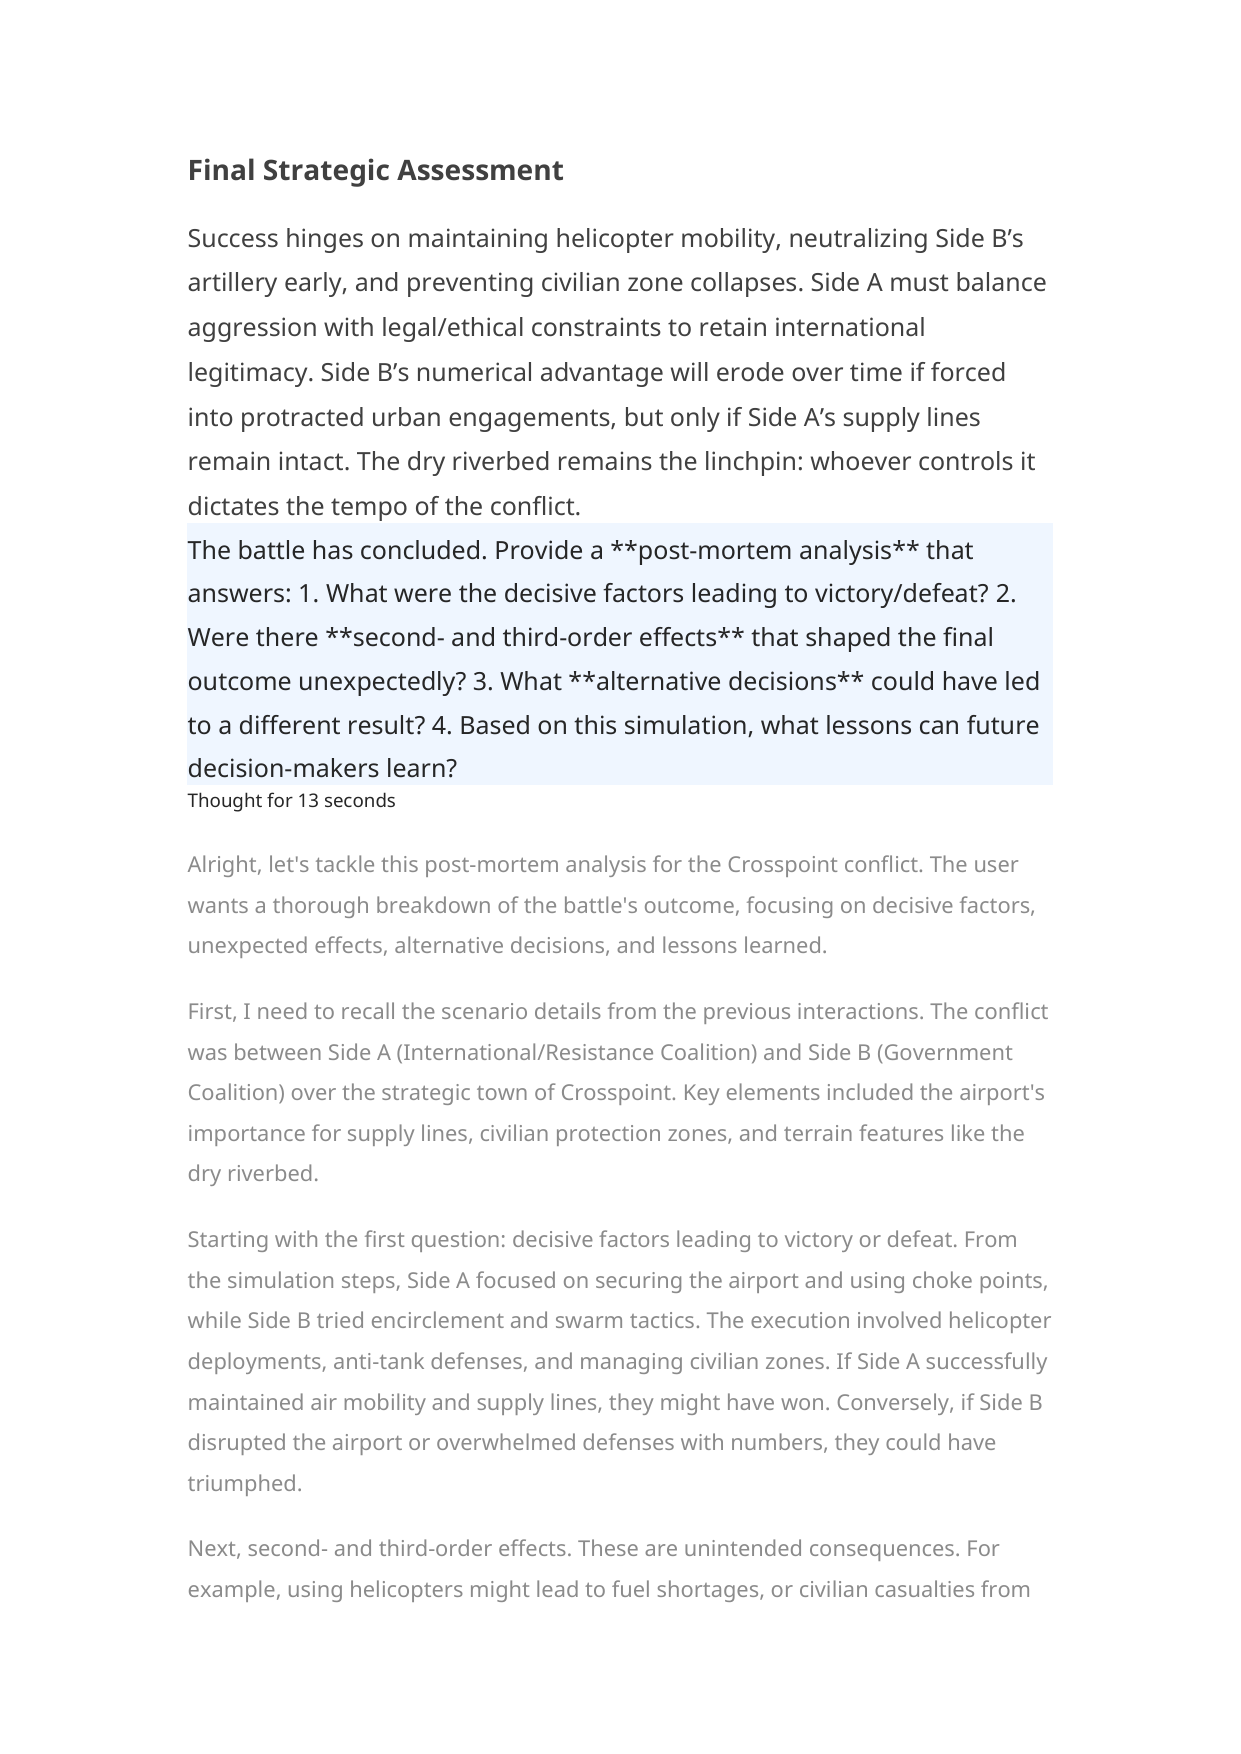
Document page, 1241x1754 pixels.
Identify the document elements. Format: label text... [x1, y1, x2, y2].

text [187, 1523, 1053, 1604]
text Alright, let's tackle this post-mortem analysis for the Crosspoint conflict. The user wants a thorough breakdown of the battle's outcome, focusing on decisive factors, unexpected effects, alternative decisions, and lessons learned. [187, 838, 1053, 960]
text Success hinges on maintaining helicopter mobility, neutralizing Side B’s artillery early, and preventing civilian zone collapses. Side A must balance aggression with legal/ethical constraints to retain international legitimacy. Side B’s numerical advantage will erode over time if forced into protracted urban engagements, but only if Side A’s supply lines remain intact. The dry riverbed remains the linchpin: whoever controls it dictates the tempo of the conflict. [187, 210, 1053, 523]
text First, I need to recall the scenario details from the previous interactions. The conflict was between Side A (International/Resistance Coalition) and Side B (Government Coalition) over the strategic town of Crosspoint. Key elements included the airport's importance for supply lines, civilian protection zones, and terrain features like the dry riverbed. [187, 985, 1053, 1188]
text Thought for 13 seconds [187, 785, 1053, 813]
text Final Strategic Assessment [187, 150, 1053, 188]
text The battle has concluded. Provide a **post-mortem analysis** that answers: 1. What were the decisive factors leading to victory/defeat? 2. Were there **second- and third-order effects** that shaped the final outcome unexpectedly? 3. What **alternative decisions** could have led to a different result? 4. Based on this simulation, what lessons can future decision-makers learn? [187, 523, 1053, 785]
text Starting with the first question: decisive factors leading to victory or defeat. From the simulation steps, Side A focused on securing the airport and using choke points, while Side B tried encirclement and swarm tactics. The execution involved helicopter deployments, anti-tank defenses, and managing civilian zones. If Side A successfully maintained air mobility and supply lines, they might have won. Conversely, if Side B disrupted the airport or overwhelmed defenses with numbers, they could have triumphed. [187, 1213, 1053, 1498]
